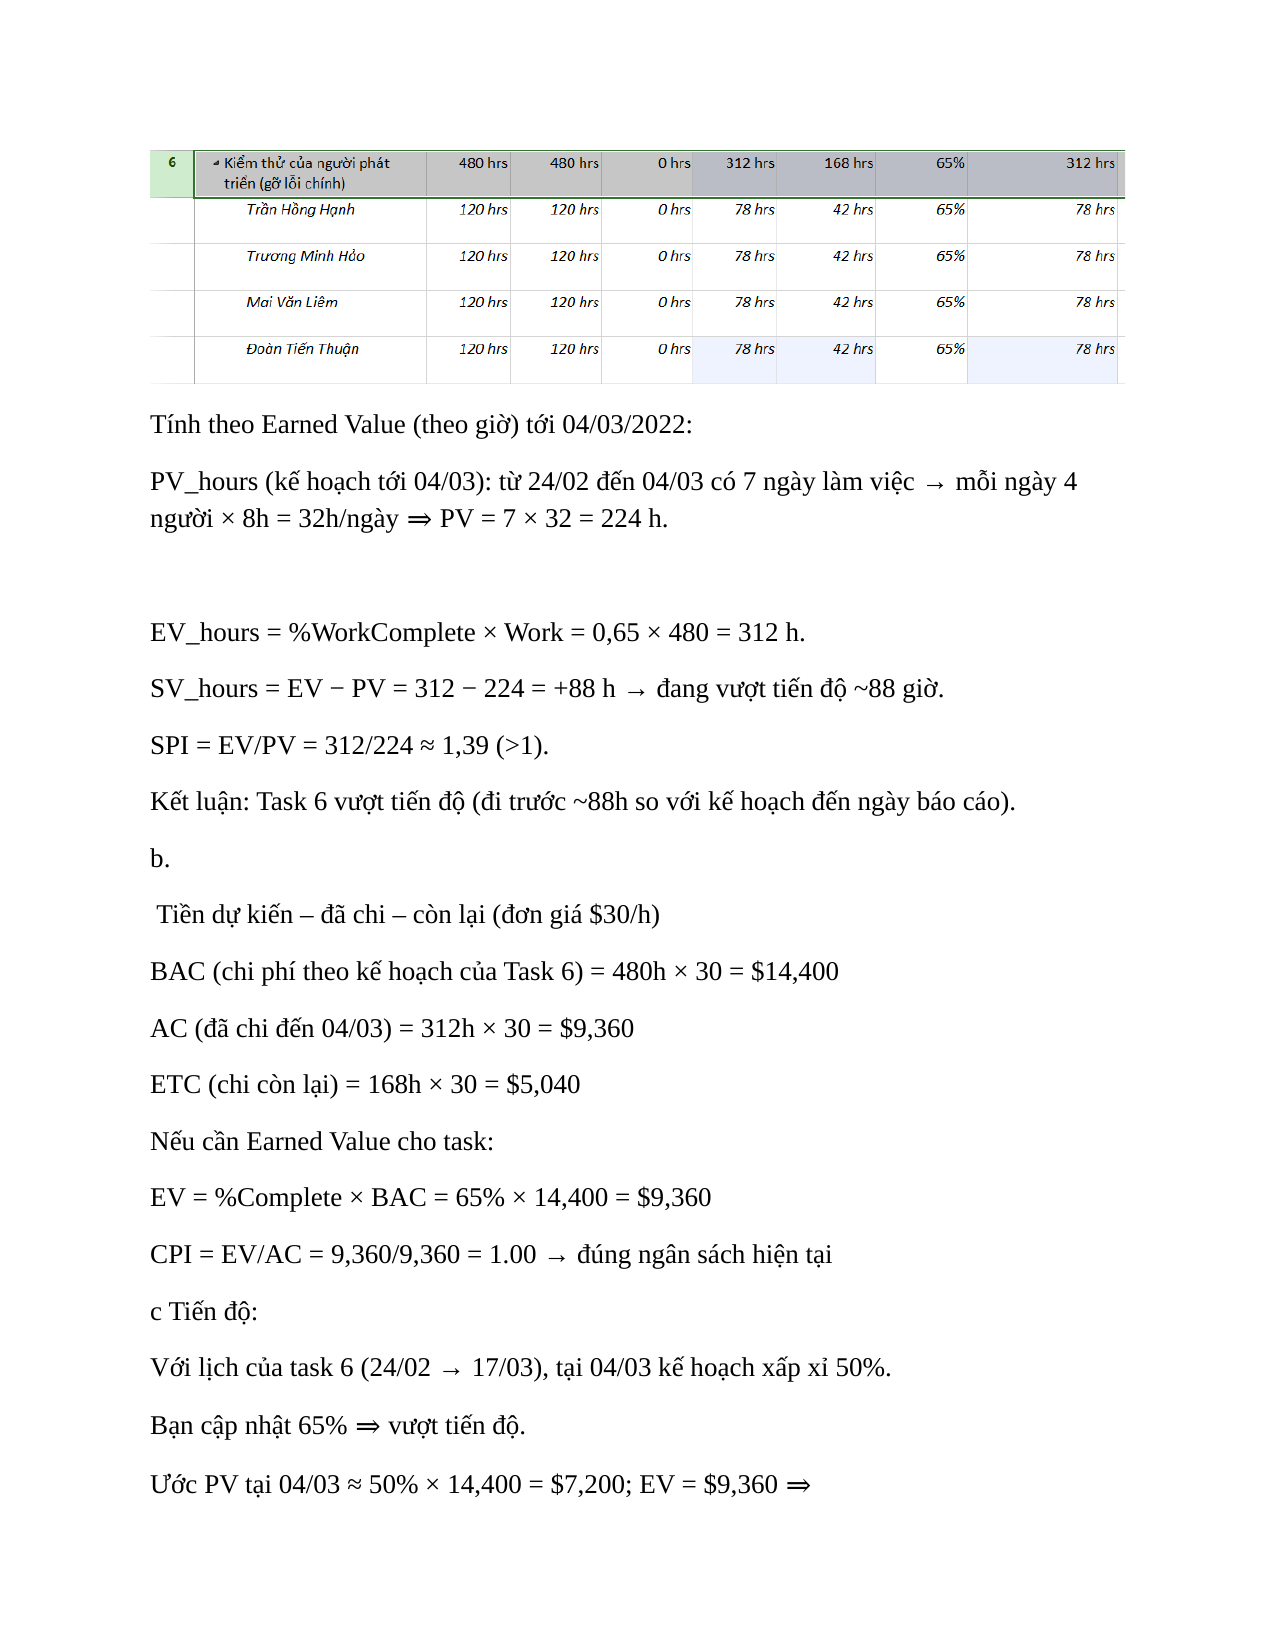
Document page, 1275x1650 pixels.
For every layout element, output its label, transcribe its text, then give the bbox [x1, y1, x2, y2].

text Bạn cập nhật 65% ⇒ vượt tiến độ. [150, 1408, 1125, 1440]
text CPI = EV/AC = 9,360/9,360 = 1.00 → đúng ngân sách hiện tại [150, 1238, 1125, 1269]
text SPI = EV/PV = 312/224 ≈ 1,39 (>1). [150, 729, 1125, 760]
text AC (đã chi đến 04/03) = 312h × 30 = $9,360 [150, 1012, 1125, 1043]
text BAC (chi phí theo kế hoạch của Task 6) = 480h × 30 = $14,400 [150, 955, 1125, 986]
text EV = %Complete × BAC = 65% × 14,400 = $9,360 [150, 1181, 1125, 1213]
text Với lịch của task 6 (24/02 → 17/03), tại 04/03 kế hoạch xấp xỉ 50%. [150, 1351, 1125, 1382]
text Tiền dự kiến – đã chi – còn lại (đơn giá $30/h) [150, 899, 1125, 930]
text Tính theo Earned Value (theo giờ) tới 04/03/2022: [150, 408, 1125, 439]
text SV_hours = EV − PV = 312 − 224 = +88 h → đang vượt tiến độ ~88 giờ. [150, 672, 1125, 703]
picture [150, 150, 1125, 384]
text EV_hours = %WorkComplete × Work = 0,65 × 480 = 312 h. [150, 616, 1125, 647]
text b. [150, 842, 1125, 873]
text c Tiến độ: [150, 1294, 1125, 1326]
text Nếu cần Earned Value cho task: [150, 1125, 1125, 1156]
text Kết luận: Task 6 vượt tiến độ (đi trước ~88h so với kế hoạch đến ngày báo cáo). [150, 786, 1125, 817]
text ETC (chi còn lại) = 168h × 30 = $5,040 [150, 1068, 1125, 1099]
text PV_hours (kế hoạch tới 04/03): từ 24/02 đến 04/03 có 7 ngày làm việc → mỗi ngày 4 người × 8h = 32h/ngày ⇒ PV = 7 × 32 = 224 h. [150, 465, 1125, 533]
text Ước PV tại 04/03 ≈ 50% × 14,400 = $7,200; EV = $9,360 ⇒ [150, 1466, 1125, 1499]
